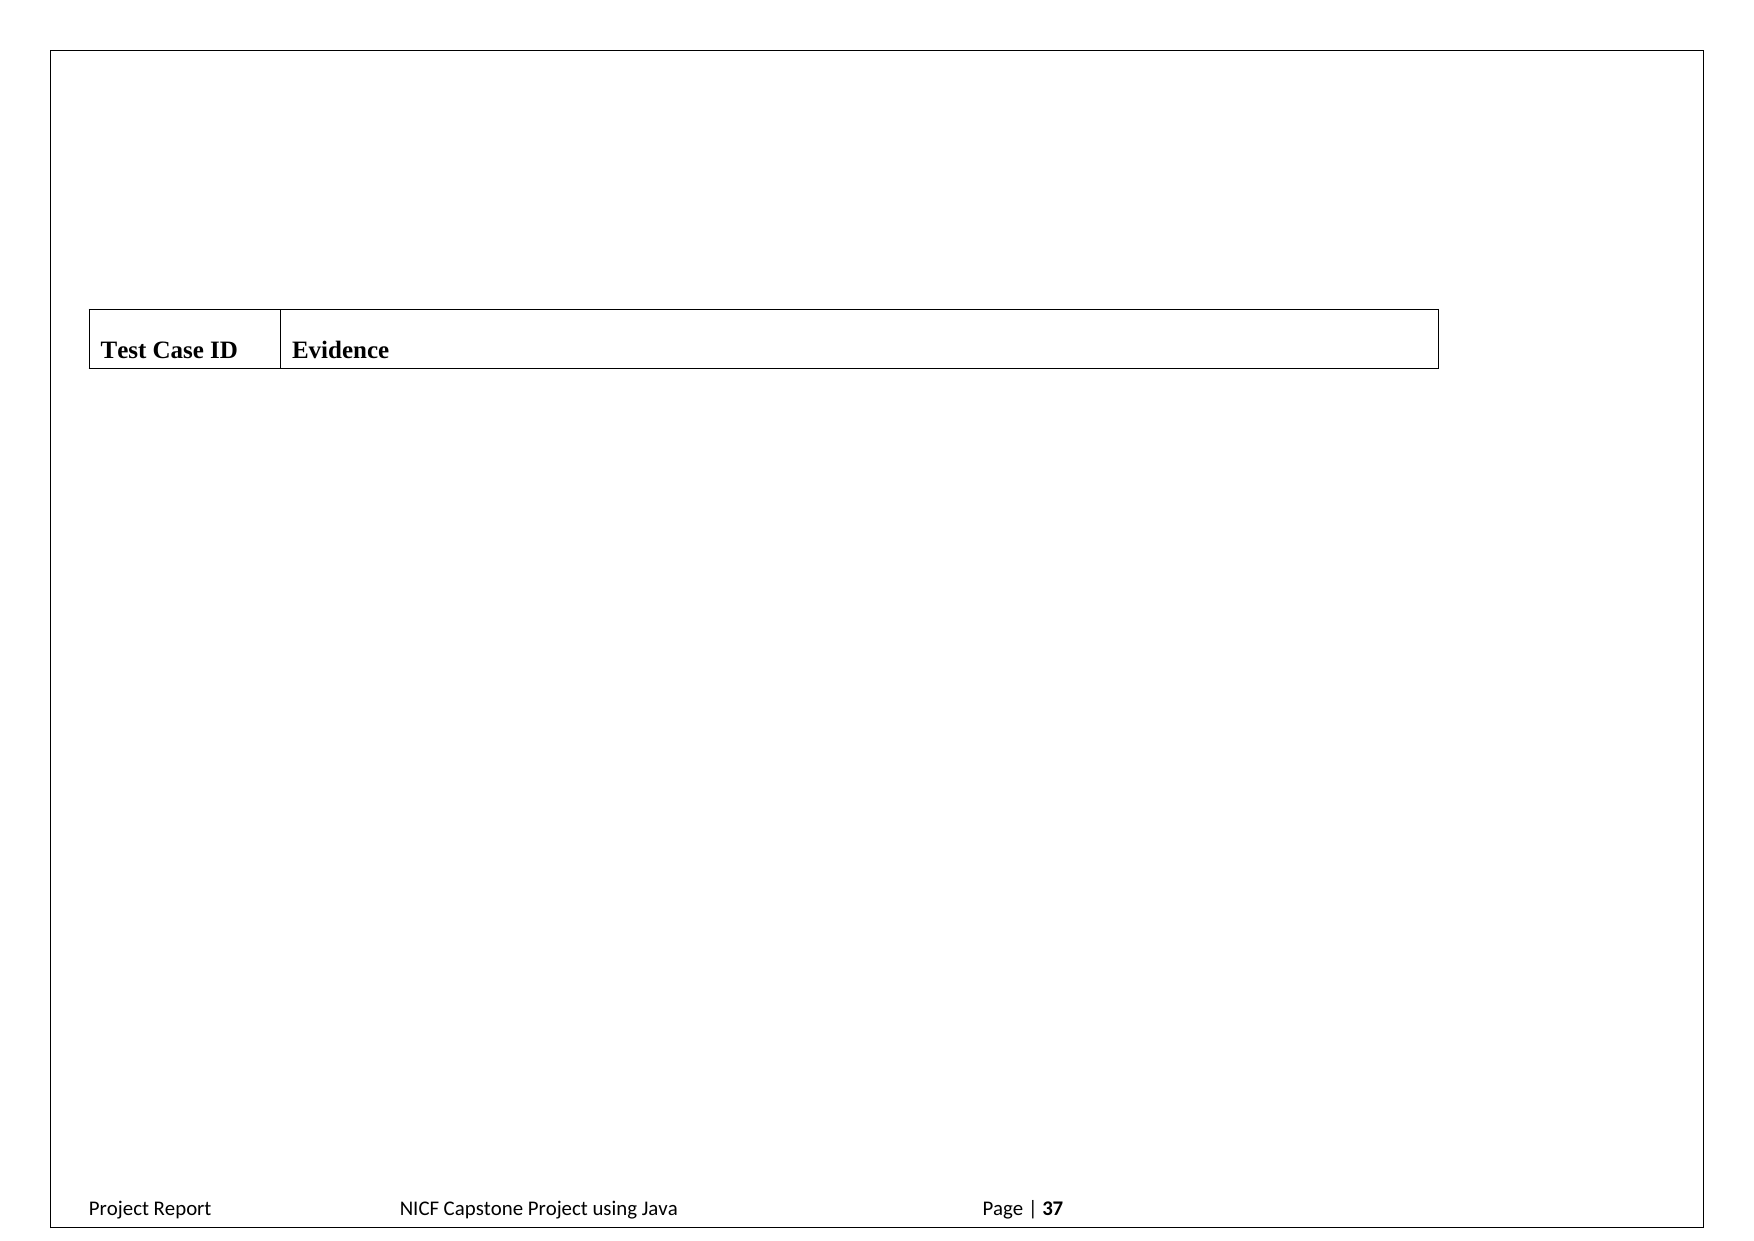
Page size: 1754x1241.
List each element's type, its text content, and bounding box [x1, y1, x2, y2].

table_header Test Case ID [90, 310, 280, 367]
table_header Evidence [281, 310, 1438, 367]
